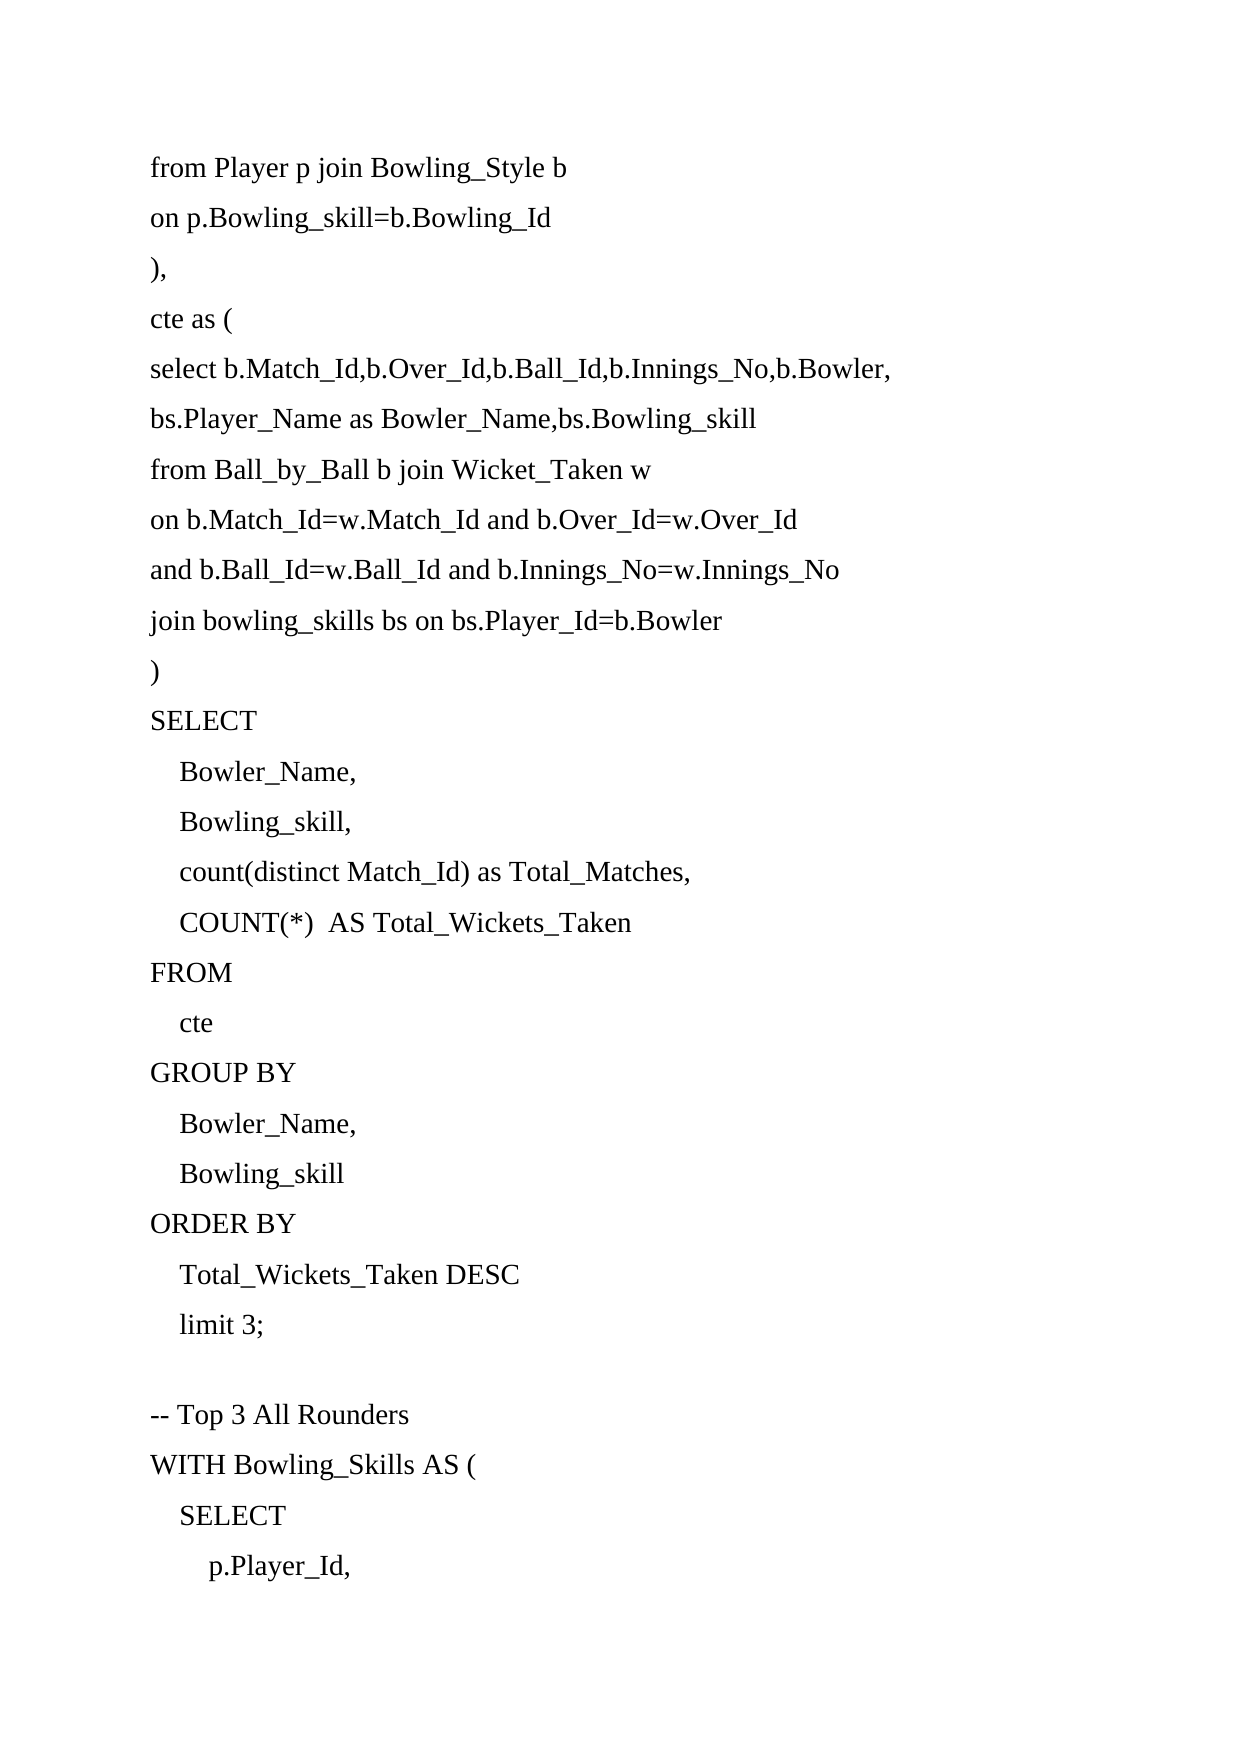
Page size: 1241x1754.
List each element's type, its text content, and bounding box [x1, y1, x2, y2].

text Bowler_Name, [150, 1106, 1090, 1139]
text ORDER BY [150, 1207, 1090, 1240]
text cte [150, 1005, 1090, 1039]
text and b.Ball_Id=w.Ball_Id and b.Innings_No=w.Innings_No [150, 552, 1090, 586]
text WITH Bowling_Skills AS ( [150, 1447, 1090, 1481]
text Bowling_skill, [150, 804, 1090, 838]
text Bowler_Name, [150, 754, 1090, 787]
text FROM [150, 955, 1090, 988]
text SELECT [150, 703, 1090, 737]
text ) [150, 653, 1090, 687]
text from Ball_by_Ball b join Wicket_Taken w [150, 452, 1090, 485]
text GROUP BY [150, 1056, 1090, 1089]
text select b.Match_Id,b.Over_Id,b.Ball_Id,b.Innings_No,b.Bowler, [150, 351, 1090, 385]
text count(distinct Match_Id) as Total_Matches, [150, 854, 1090, 888]
text cte as ( [150, 301, 1090, 334]
text p.Player_Id, [150, 1548, 1090, 1581]
text join bowling_skills bs on bs.Player_Id=b.Bowler [150, 603, 1090, 636]
text -- Top 3 All Rounders [150, 1397, 1090, 1431]
text on p.Bowling_skill=b.Bowling_Id [150, 200, 1090, 234]
text Bowling_skill [150, 1156, 1090, 1190]
text COUNT(*) AS Total_Wickets_Taken [150, 905, 1090, 938]
text SELECT [150, 1498, 1090, 1531]
text bs.Player_Name as Bowler_Name,bs.Bowling_skill [150, 402, 1090, 435]
text on b.Match_Id=w.Match_Id and b.Over_Id=w.Over_Id [150, 502, 1090, 536]
text Total_Wickets_Taken DESC [150, 1257, 1090, 1290]
text limit 3; [150, 1307, 1090, 1341]
text from Player p join Bowling_Style b [150, 150, 1090, 183]
text ), [150, 251, 1090, 284]
